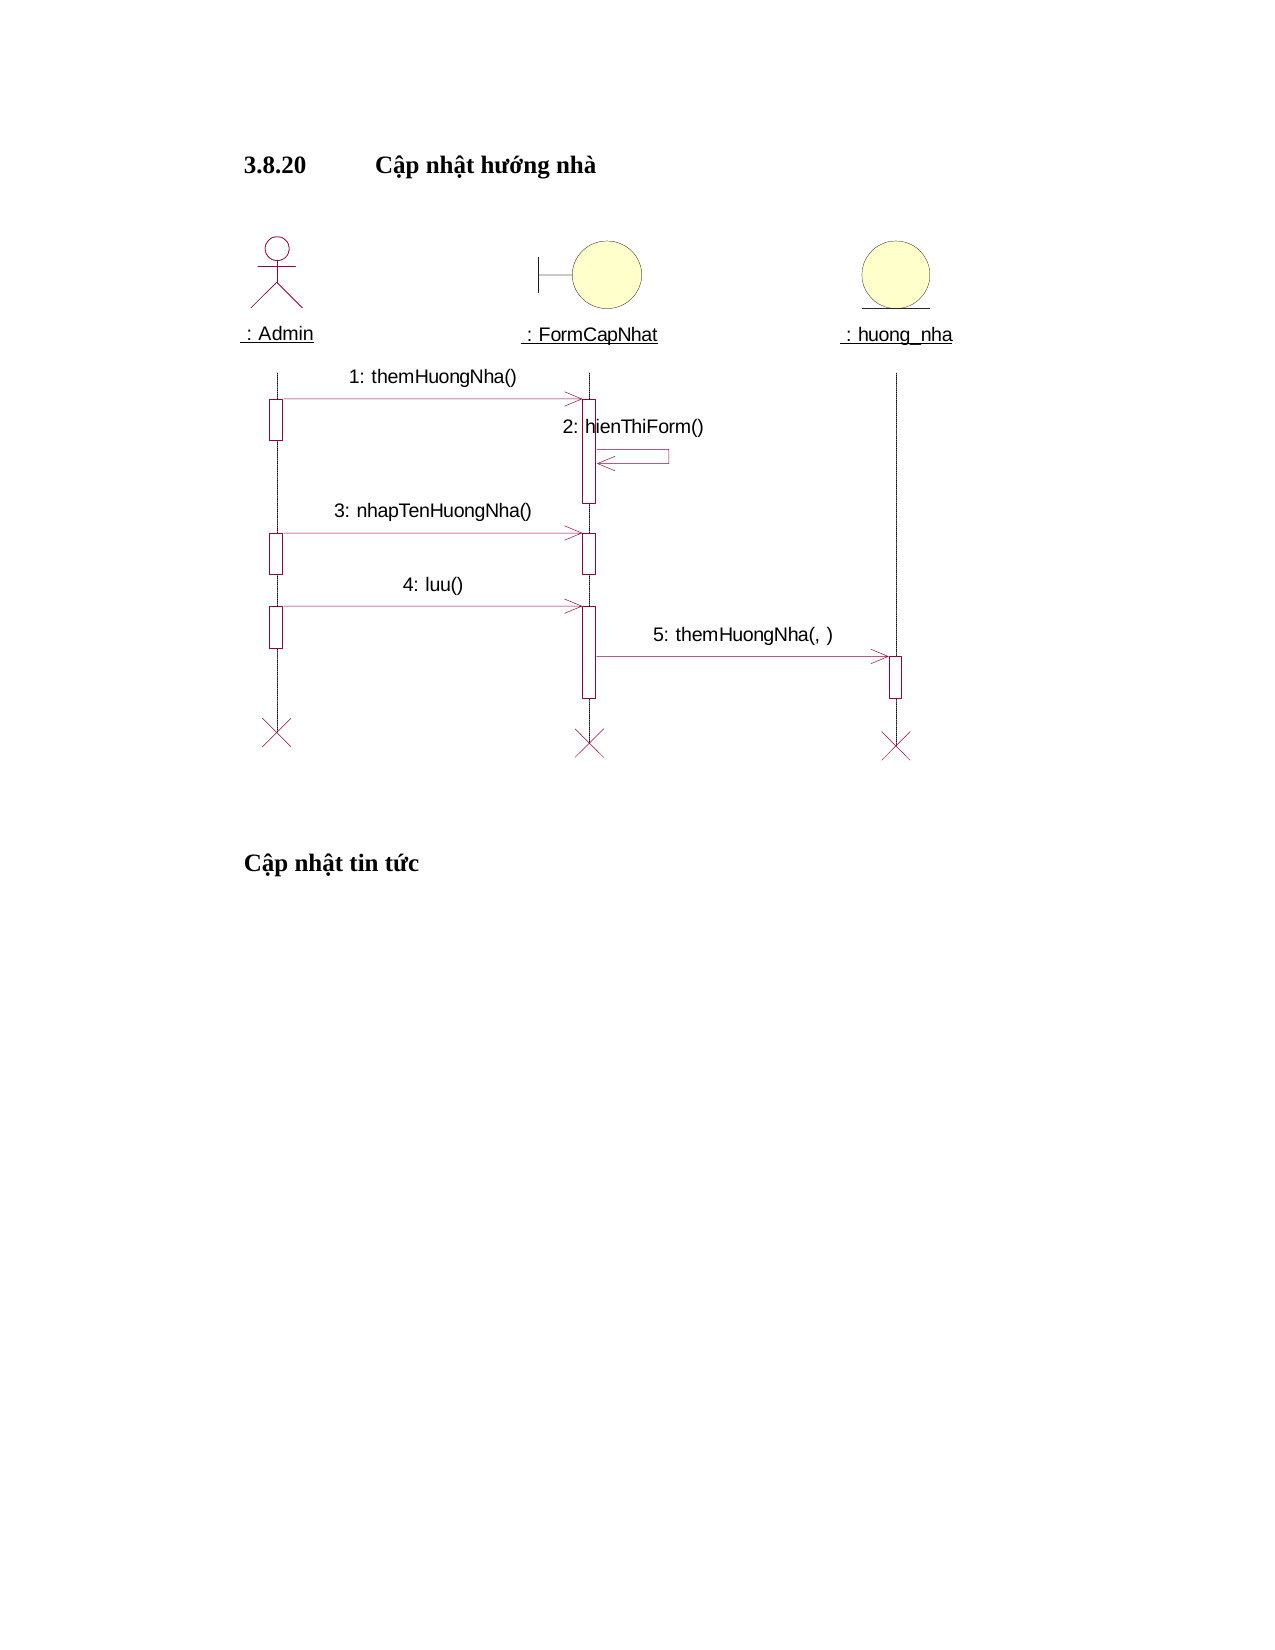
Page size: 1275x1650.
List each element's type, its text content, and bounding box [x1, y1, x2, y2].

text 3.8.20 Cập nhật hướng nhà [244, 150, 1125, 179]
text Cập nhật tin tức [244, 848, 1125, 877]
